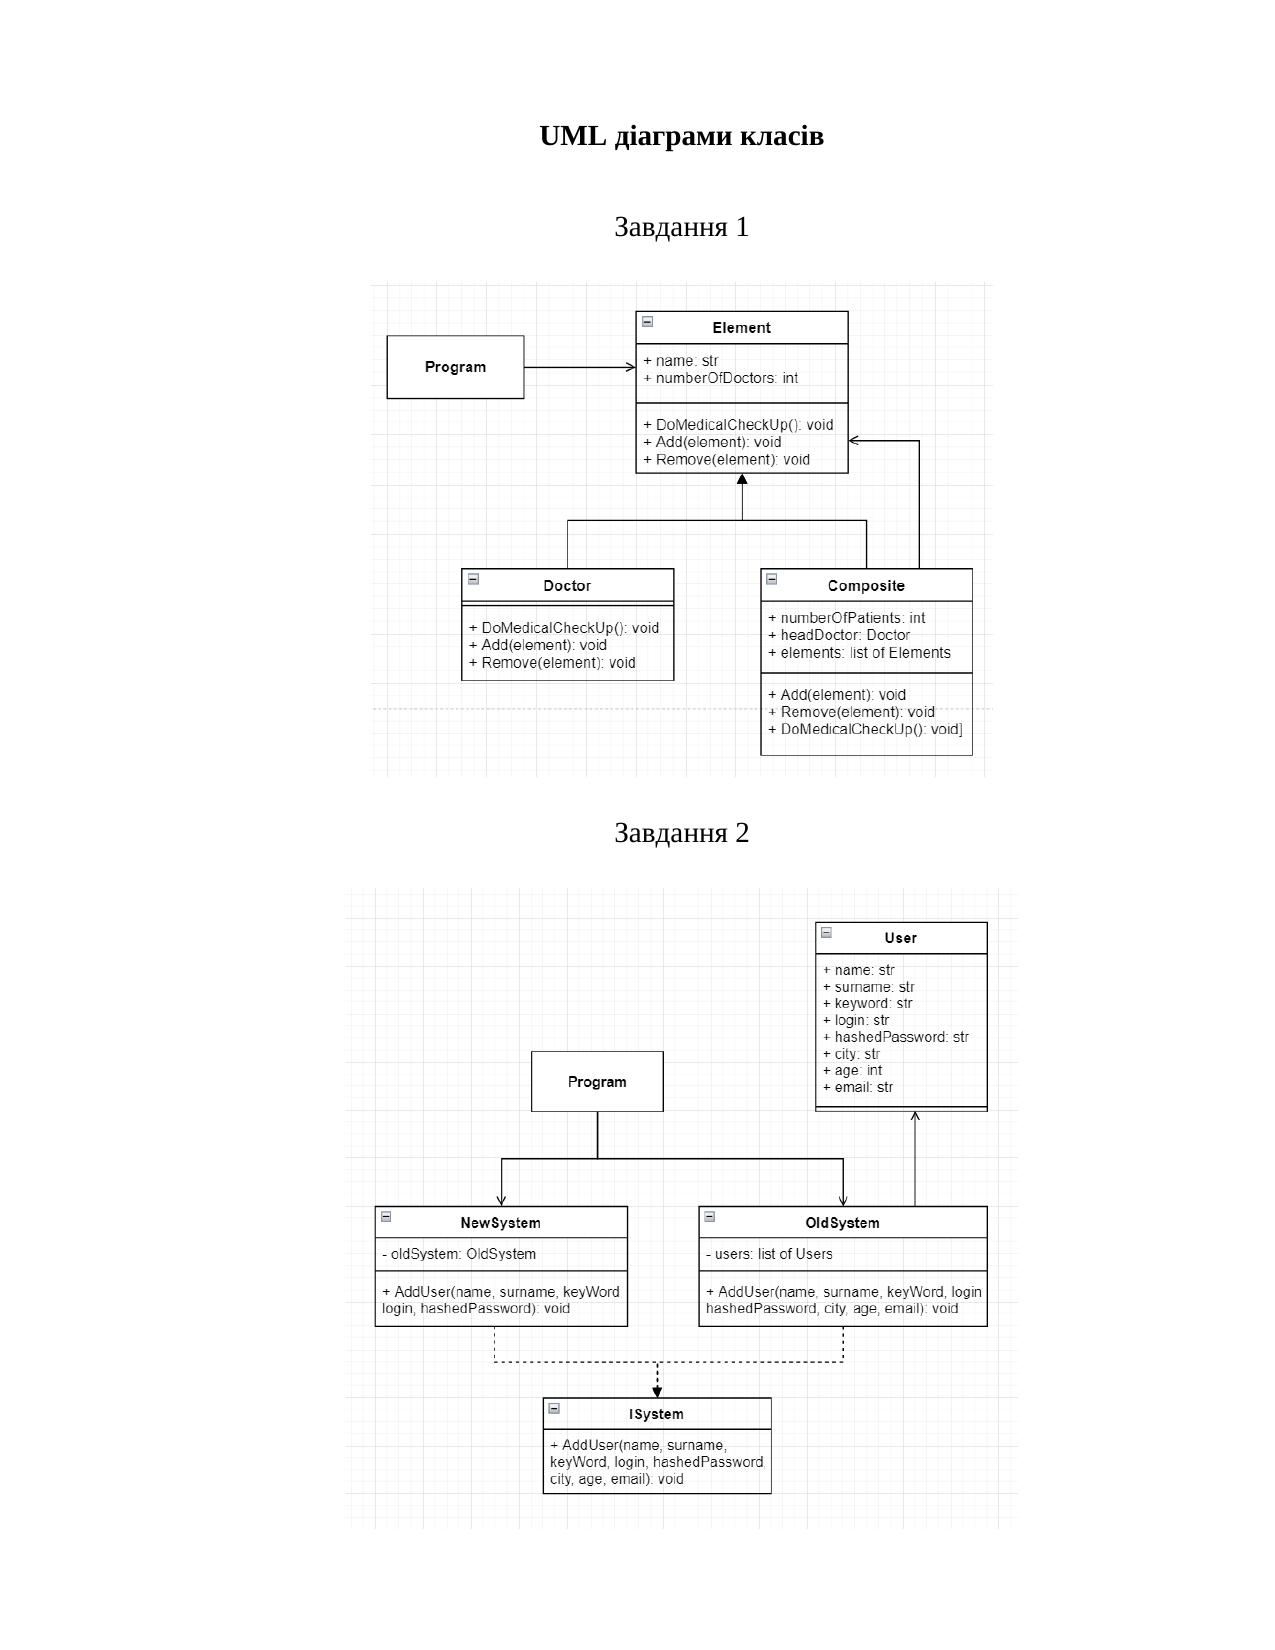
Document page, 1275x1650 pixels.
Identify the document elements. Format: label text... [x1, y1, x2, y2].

text Завдання 2 [177, 815, 1186, 848]
picture [345, 888, 1019, 1529]
text UML діаграми класів [177, 118, 1186, 152]
text Завдання 1 [177, 209, 1186, 242]
picture [370, 282, 993, 777]
